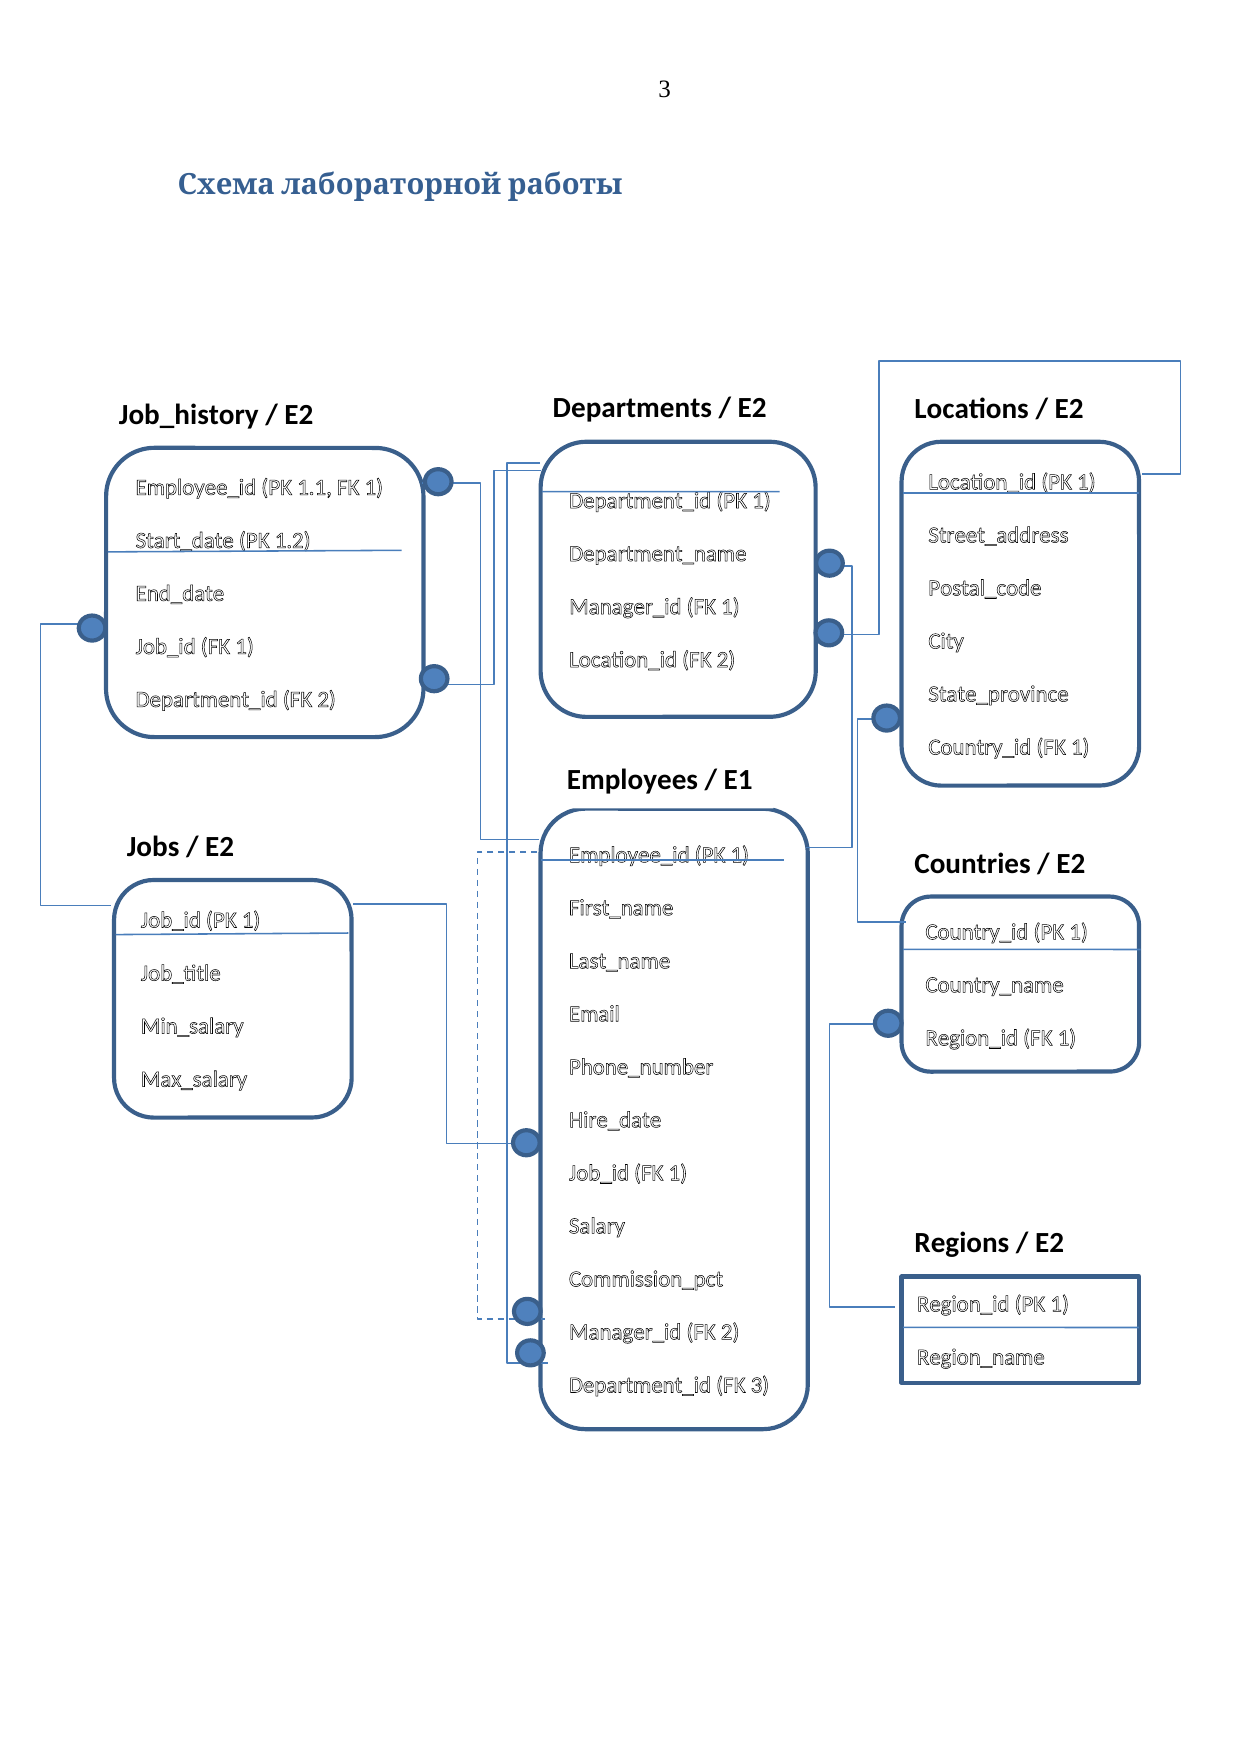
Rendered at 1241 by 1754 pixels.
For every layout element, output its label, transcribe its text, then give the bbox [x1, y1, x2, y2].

subtitle Схема лабораторной работы [177, 168, 1152, 202]
